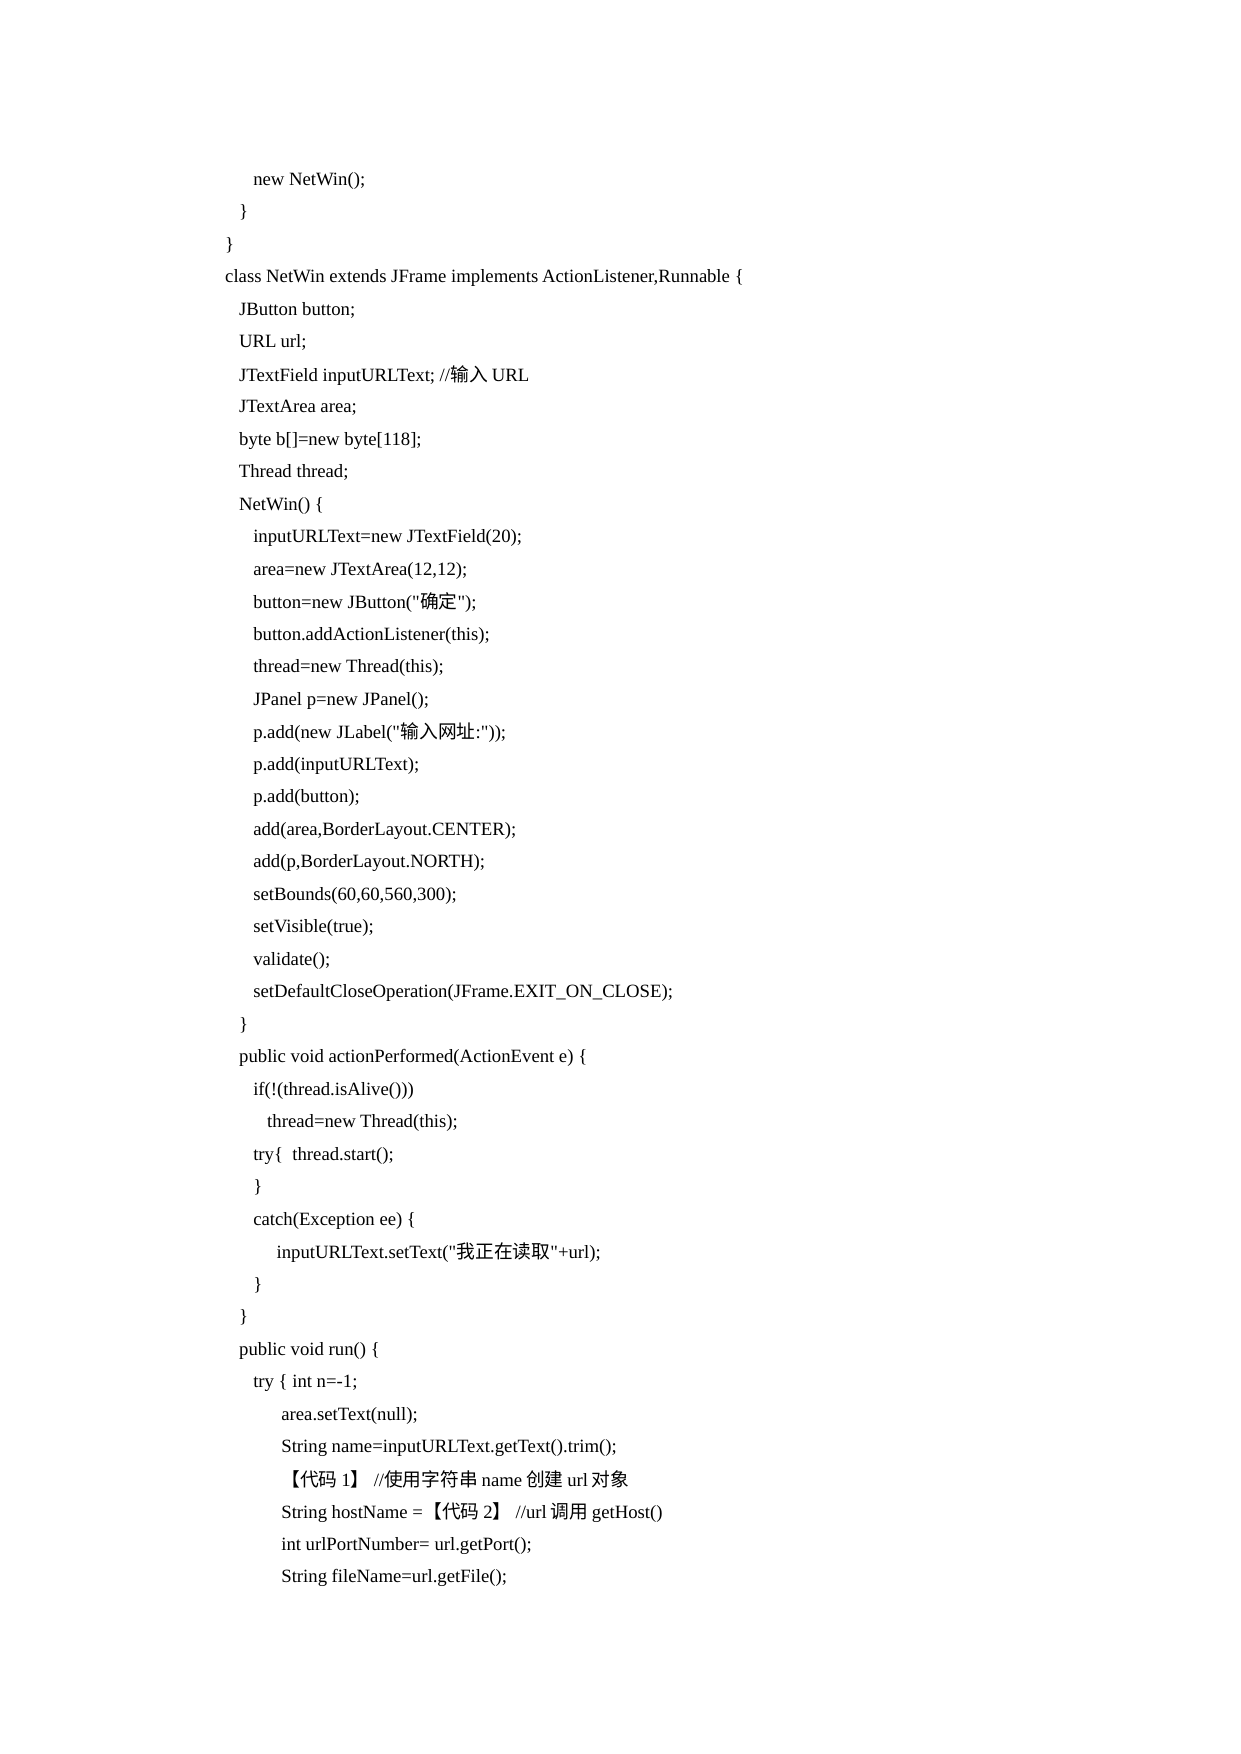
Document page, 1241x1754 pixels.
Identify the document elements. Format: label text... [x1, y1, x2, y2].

text try { int n=-1; [225, 1364, 1053, 1397]
text new NetWin(); [225, 162, 1053, 194]
text } [225, 1007, 1053, 1039]
text if(!(thread.isAlive())) [225, 1072, 1053, 1104]
text add(area,BorderLayout.CENTER); [225, 812, 1053, 844]
text Thread thread; [225, 454, 1053, 487]
text JButton button; [225, 292, 1053, 324]
text p.add(new JLabel("输入网址:")); [225, 714, 1053, 747]
text thread=new Thread(this); [225, 1104, 1053, 1137]
text 【代码1】 //使用字符串name创建url对象 [225, 1462, 1053, 1494]
text } [225, 1299, 1053, 1332]
text setBounds(60,60,560,300); [225, 877, 1053, 909]
text area=new JTextArea(12,12); [225, 552, 1053, 584]
text } [225, 1169, 1053, 1202]
text inputURLText.setText("我正在读取"+url); [225, 1234, 1053, 1267]
text add(p,BorderLayout.NORTH); [225, 844, 1053, 877]
text JPanel p=new JPanel(); [225, 682, 1053, 714]
text p.add(button); [225, 779, 1053, 812]
text String name=inputURLText.getText().trim(); [225, 1429, 1053, 1462]
text NetWin() { [225, 487, 1053, 519]
text } [225, 1267, 1053, 1299]
text area.setText(null); [225, 1397, 1053, 1429]
text } [225, 227, 1053, 259]
text JTextField inputURLText; //输入URL [225, 357, 1053, 389]
text catch(Exception ee) { [225, 1202, 1053, 1234]
text String hostName =【代码2】 //url调用getHost() [225, 1494, 1053, 1527]
text public void run() { [225, 1332, 1053, 1364]
text try{ thread.start(); [225, 1137, 1053, 1169]
text button.addActionListener(this); [225, 617, 1053, 649]
text inputURLText=new JTextField(20); [225, 519, 1053, 552]
text public void actionPerformed(ActionEvent e) { [225, 1039, 1053, 1072]
text } [225, 194, 1053, 227]
text class NetWin extends JFrame implements ActionListener,Runnable { [225, 259, 1053, 292]
text p.add(inputURLText); [225, 747, 1053, 779]
text URL url; [225, 324, 1053, 357]
text byte b[]=new byte[118]; [225, 422, 1053, 454]
text int urlPortNumber= url.getPort(); [225, 1527, 1053, 1559]
text setVisible(true); [225, 909, 1053, 942]
text String fileName=url.getFile(); [225, 1559, 1053, 1592]
text validate(); [225, 942, 1053, 974]
text thread=new Thread(this); [225, 649, 1053, 682]
text button=new JButton("确定"); [225, 584, 1053, 617]
text setDefaultCloseOperation(JFrame.EXIT_ON_CLOSE); [225, 974, 1053, 1007]
text JTextArea area; [225, 389, 1053, 422]
